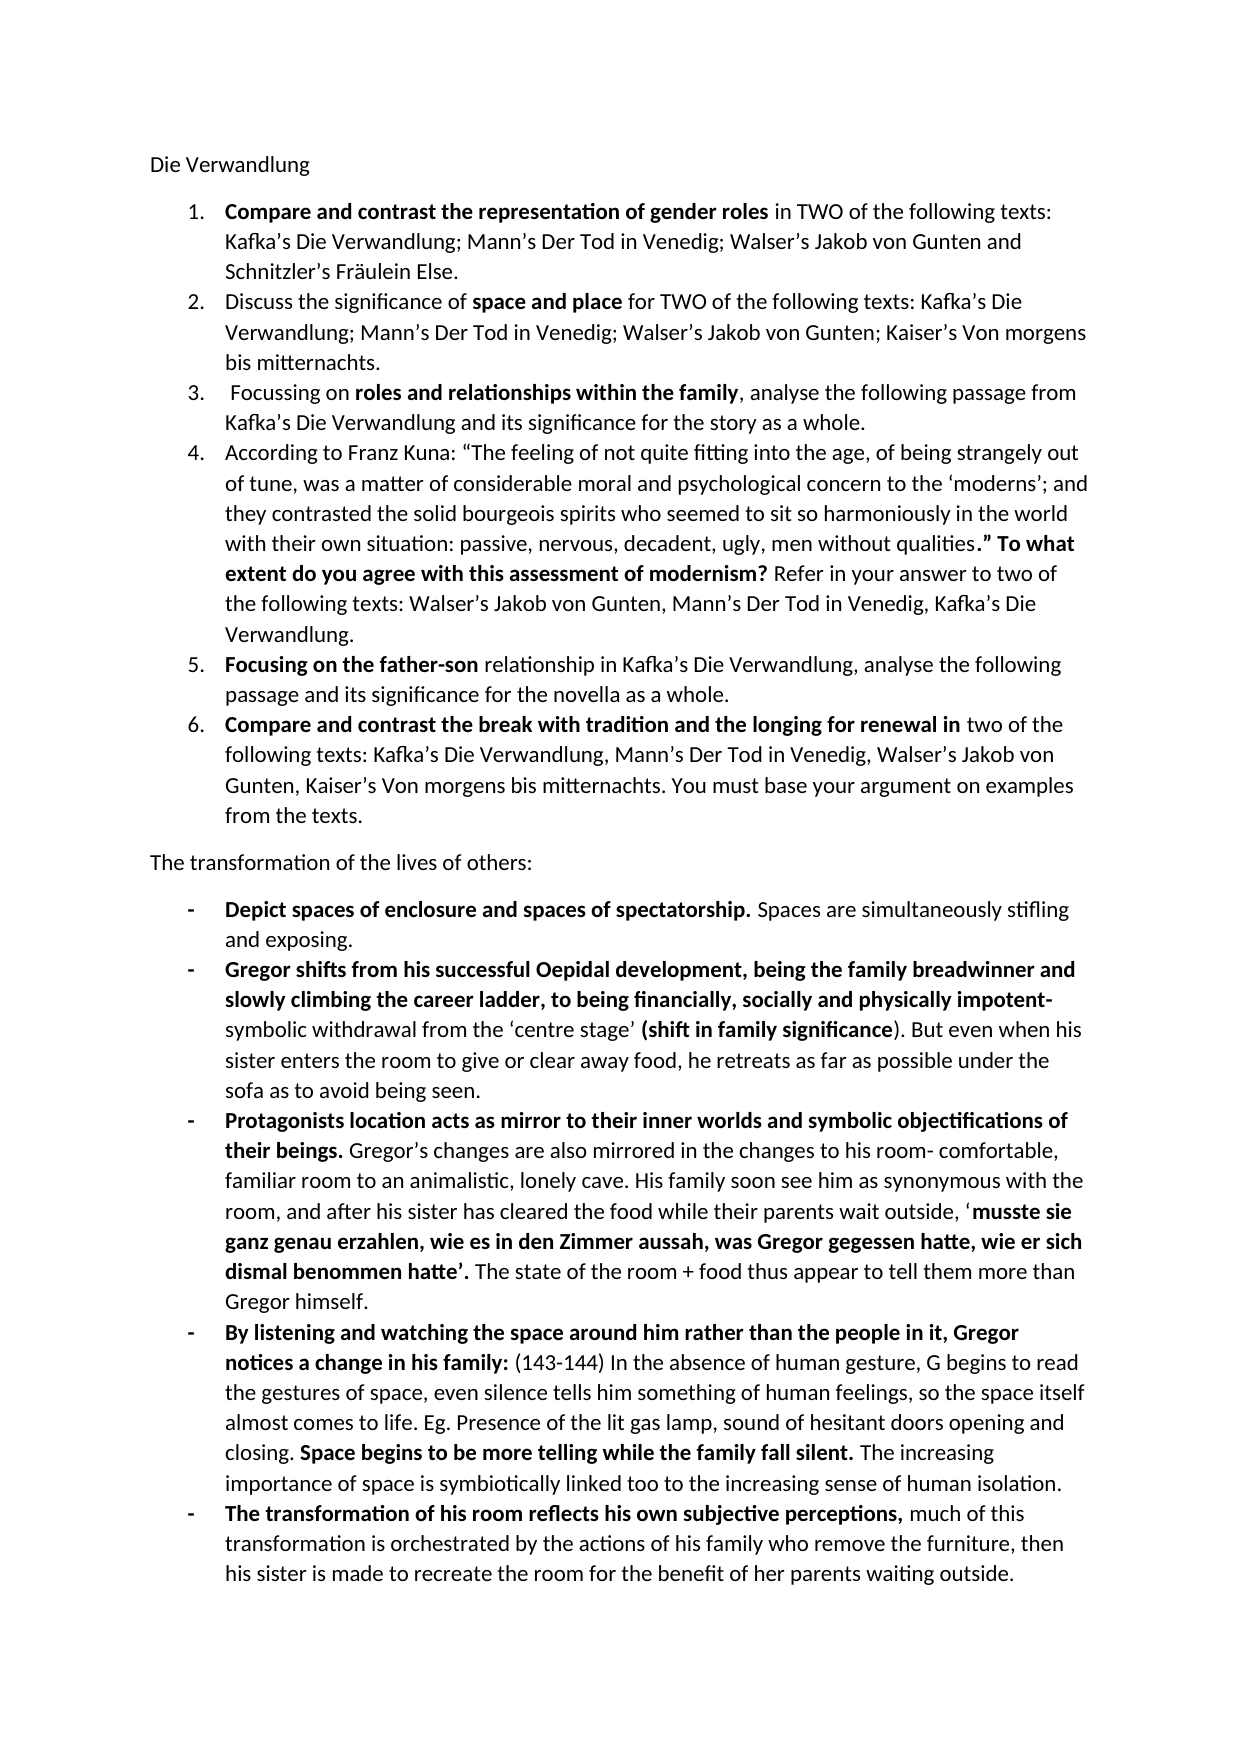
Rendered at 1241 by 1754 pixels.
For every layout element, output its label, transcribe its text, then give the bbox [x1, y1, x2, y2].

list The transformation of his room reflects his own subjective perceptions, much of this transformation is orchestrated by the actions of his family who remove the furniture, then his sister is made to recreate the room for the benefit of her parents waiting outside. [187, 1499, 1090, 1587]
list Discuss the significance of space and place for TWO of the following texts: Kafka’s Die Verwandlung; Mann’s Der Tod in Venedig; Walser’s Jakob von Gunten; Kaiser’s Von morgens bis mitternachts. [187, 287, 1090, 376]
list Focussing on roles and relationships within the family, analyse the following passage from Kafka’s Die Verwandlung and its significance for the story as a whole. [187, 378, 1090, 436]
list Compare and contrast the representation of gender roles in TWO of the following texts: Kafka’s Die Verwandlung; Mann’s Der Tod in Venedig; Walser’s Jakob von Gunten and Schnitzler’s Fräulein Else. [187, 197, 1090, 285]
text The transformation of the lives of others: [150, 848, 1090, 876]
list Focusing on the father-son relationship in Kafka’s Die Verwandlung, analyse the following passage and its significance for the novella as a whole. [187, 650, 1090, 708]
list Gregor shifts from his successful Oepidal development, being the family breadwinner and slowly climbing the career ladder, to being financially, socially and physically impotent- symbolic withdrawal from the ‘centre stage’ (shift in family significance). But even when his sister enters the room to give or clear away food, he retreats as far as possible under the sofa as to avoid being seen. [187, 955, 1090, 1104]
list Compare and contrast the break with tradition and the longing for renewal in two of the following texts: Kafka’s Die Verwandlung, Mann’s Der Tod in Venedig, Walser’s Jakob von Gunten, Kaiser’s Von morgens bis mitternachts. You must base your argument on examples from the texts. [187, 710, 1090, 829]
list Depict spaces of enclosure and spaces of spectatorship. Spaces are simultaneously stifling and exposing. [187, 895, 1090, 953]
list According to Franz Kuna: “The feeling of not quite fitting into the age, of being strangely out of tune, was a matter of considerable moral and psychological concern to the ‘moderns’; and they contrasted the solid bourgeois spirits who seemed to sit so harmoniously in the world with their own situation: passive, nervous, decadent, ugly, men without qualities.” To what extent do you agree with this assessment of modernism? Refer in your answer to two of the following texts: Walser’s Jakob von Gunten, Mann’s Der Tod in Venedig, Kafka’s Die Verwandlung. [187, 438, 1090, 648]
text Die Verwandlung [150, 150, 1090, 178]
list By listening and watching the space around him rather than the people in it, Gregor notices a change in his family: (143-144) In the absence of human gesture, G begins to read the gestures of space, even silence tells him something of human feelings, so the space itself almost comes to life. Eg. Presence of the lit gas lamp, sound of hesitant doors opening and closing. Space begins to be more telling while the family fall silent. The increasing importance of space is symbiotically linked too to the increasing sense of human isolation. [187, 1318, 1090, 1497]
list Protagonists location acts as mirror to their inner worlds and symbolic objectifications of their beings. Gregor’s changes are also mirrored in the changes to his room- comfortable, familiar room to an animalistic, lonely cave. His family soon see him as synonymous with the room, and after his sister has cleared the food while their parents wait outside, ‘musste sie ganz genau erzahlen, wie es in den Zimmer aussah, was Gregor gegessen hatte, wie er sich dismal benommen hatte’. The state of the room + food thus appear to tell them more than Gregor himself. [187, 1106, 1090, 1316]
